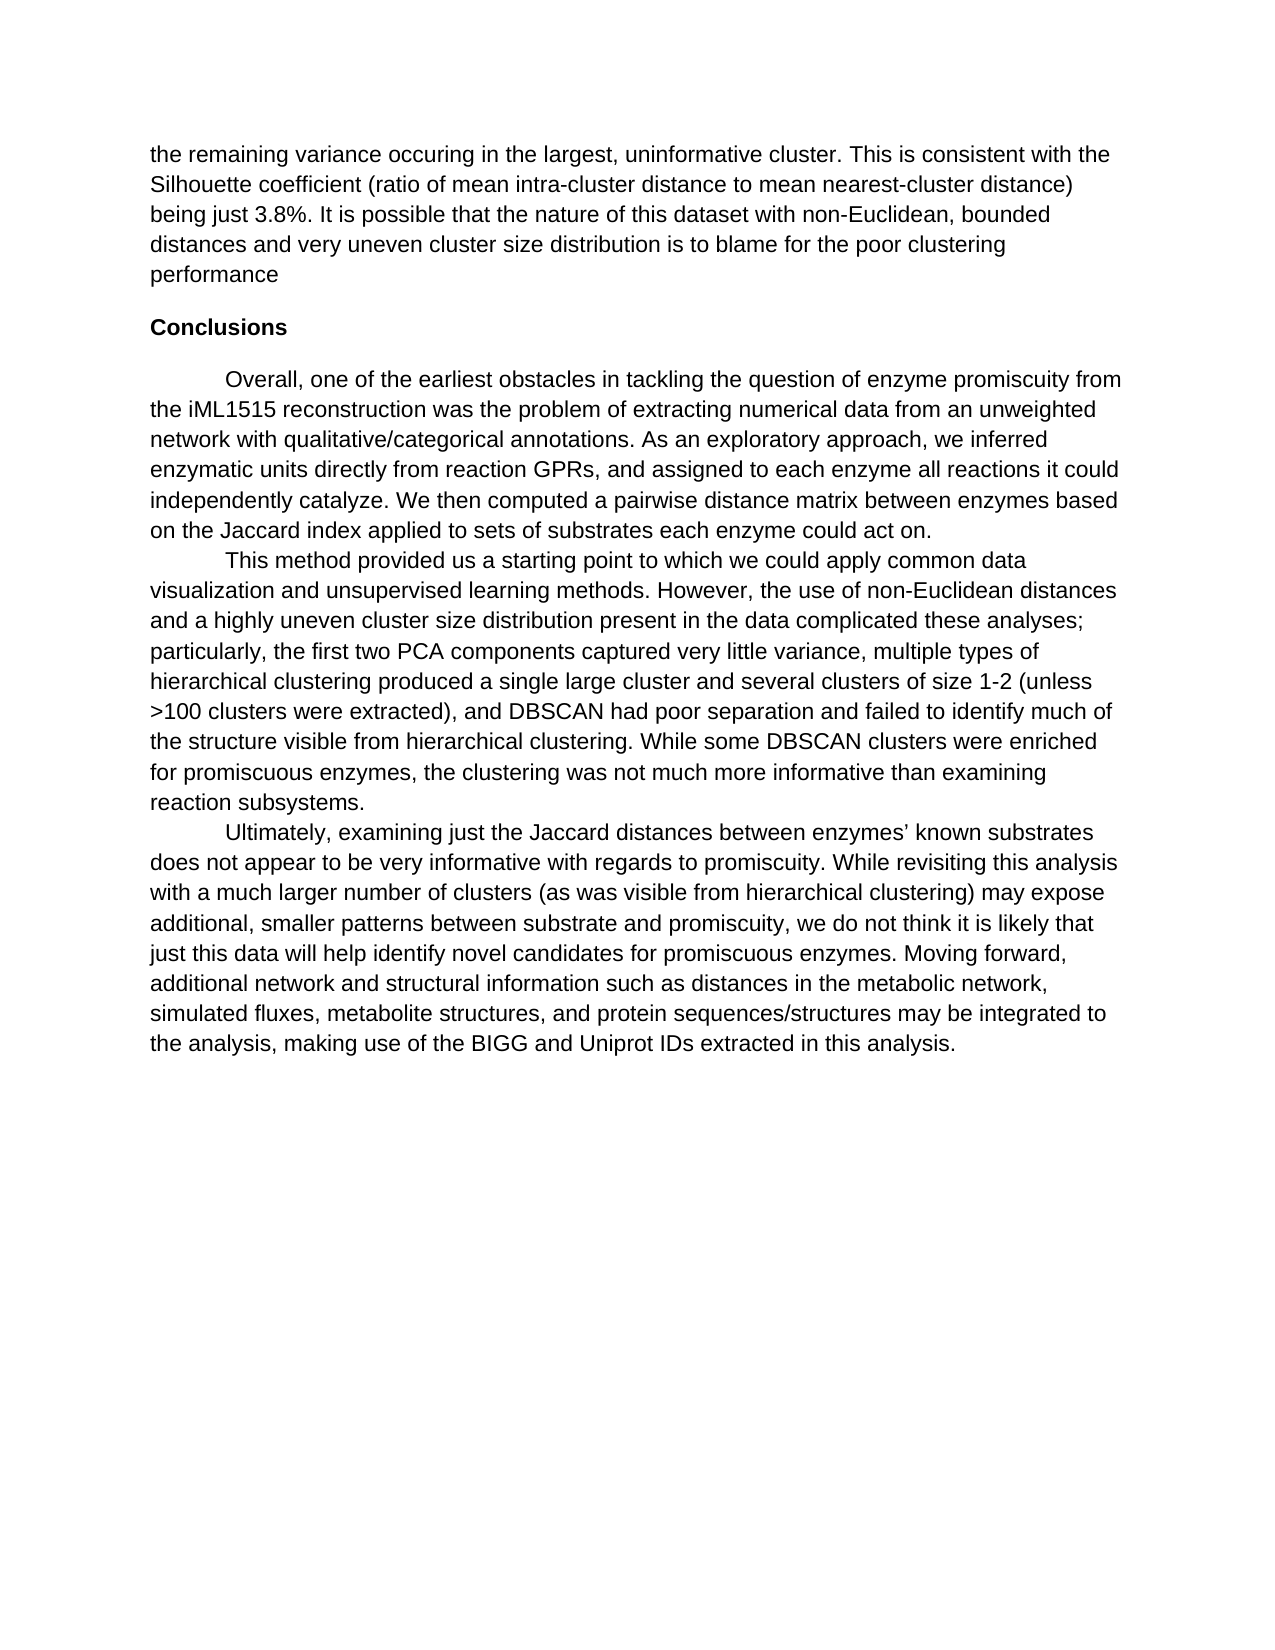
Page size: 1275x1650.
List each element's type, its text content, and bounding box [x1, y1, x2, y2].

text Overall, one of the earliest obstacles in tackling the question of enzyme promiscuity from the iML1515 reconstruction was the problem of extracting numerical data from an unweighted network with qualitative/categorical annotations. As an exploratory approach, we inferred enzymatic units directly from reaction GPRs, and assigned to each enzyme all reactions it could independently catalyze. We then computed a pairwise distance matrix between enzymes based on the Jaccard index applied to sets of substrates each enzyme could act on. [150, 366, 1125, 543]
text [150, 141, 1125, 288]
text Conclusions [150, 314, 1125, 340]
text Ultimately, examining just the Jaccard distances between enzymes’ known substrates does not appear to be very informative with regards to promiscuity. While revisiting this analysis with a much larger number of clusters (as was visible from hierarchical clustering) may expose additional, smaller patterns between substrate and promiscuity, we do not think it is likely that just this data will help identify novel candidates for promiscuous enzymes. Moving forward, additional network and structural information such as distances in the metabolic network, simulated fluxes, metabolite structures, and protein sequences/structures may be integrated to the analysis, making use of the BIGG and Uniprot IDs extracted in this analysis. [150, 819, 1125, 1057]
text This method provided us a starting point to which we could apply common data visualization and unsupervised learning methods. However, the use of non-Euclidean distances and a highly uneven cluster size distribution present in the data complicated these analyses; particularly, the first two PCA components captured very little variance, multiple types of hierarchical clustering produced a single large cluster and several clusters of size 1-2 (unless >100 clusters were extracted), and DBSCAN had poor separation and failed to identify much of the structure visible from hierarchical clustering. While some DBSCAN clusters were enriched for promiscuous enzymes, the clustering was not much more informative than examining reaction subsystems. [150, 547, 1125, 815]
